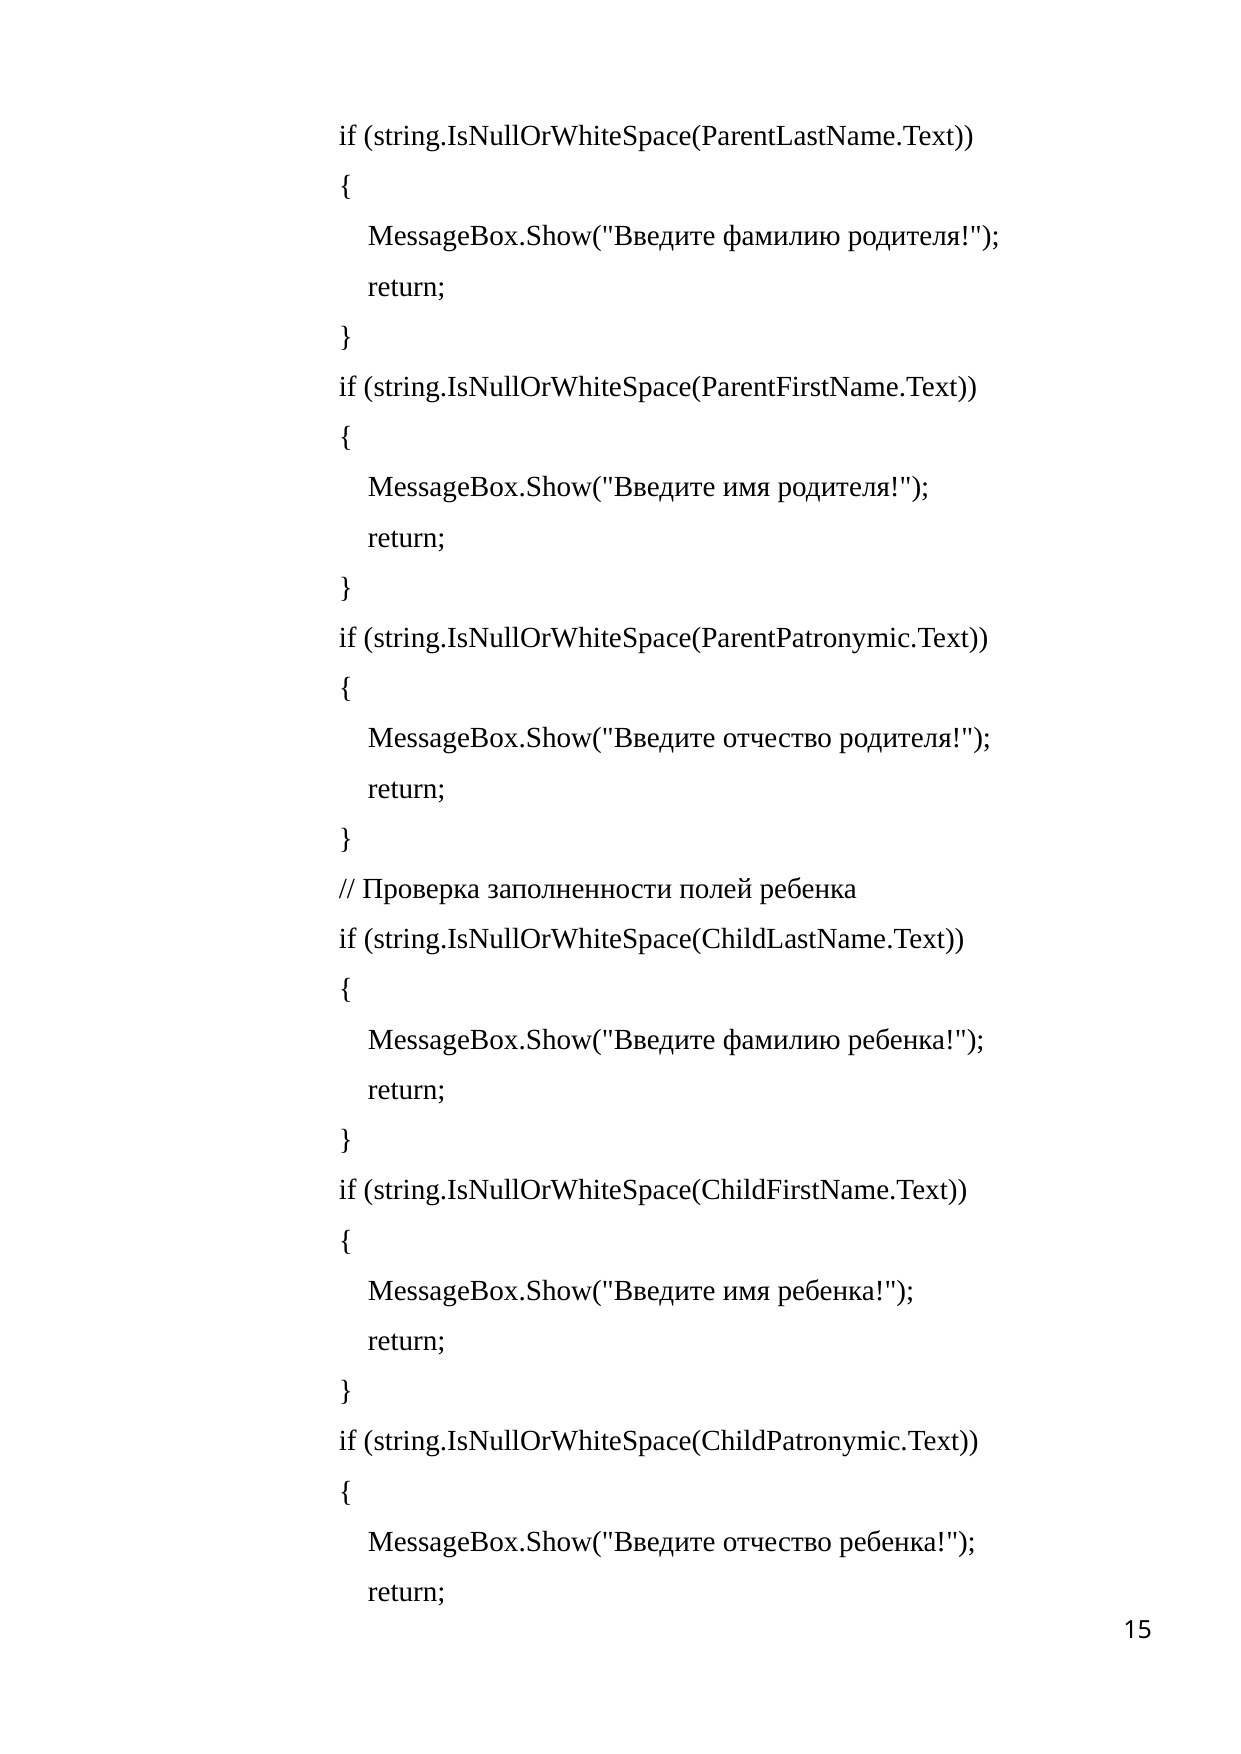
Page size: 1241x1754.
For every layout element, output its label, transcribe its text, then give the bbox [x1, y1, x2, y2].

text { [177, 419, 1152, 453]
text { [177, 168, 1152, 202]
text if (string.IsNullOrWhiteSpace(ChildLastName.Text)) [177, 921, 1152, 955]
text MessageBox.Show("Введите отчество ребенка!"); [177, 1524, 1152, 1557]
text return; [177, 1323, 1152, 1357]
text MessageBox.Show("Введите имя ребенка!"); [177, 1273, 1152, 1306]
text } [177, 821, 1152, 854]
text return; [177, 1072, 1152, 1106]
text if (string.IsNullOrWhiteSpace(ParentLastName.Text)) [177, 118, 1152, 152]
text } [177, 319, 1152, 352]
text } [177, 1373, 1152, 1407]
text MessageBox.Show("Введите отчество родителя!"); [177, 721, 1152, 754]
text if (string.IsNullOrWhiteSpace(ChildFirstName.Text)) [177, 1172, 1152, 1206]
text { [177, 1474, 1152, 1507]
text return; [177, 1574, 1152, 1608]
text if (string.IsNullOrWhiteSpace(ParentPatronymic.Text)) [177, 620, 1152, 654]
text } [177, 1122, 1152, 1156]
text MessageBox.Show("Введите фамилию родителя!"); [177, 218, 1152, 252]
text if (string.IsNullOrWhiteSpace(ParentFirstName.Text)) [177, 369, 1152, 403]
text // Проверка заполненности полей ребенка [177, 871, 1152, 905]
text MessageBox.Show("Введите имя родителя!"); [177, 469, 1152, 503]
text { [177, 972, 1152, 1005]
text return; [177, 269, 1152, 302]
text { [177, 1223, 1152, 1256]
text MessageBox.Show("Введите фамилию ребенка!"); [177, 1022, 1152, 1055]
text if (string.IsNullOrWhiteSpace(ChildPatronymic.Text)) [177, 1423, 1152, 1457]
text { [177, 670, 1152, 704]
text return; [177, 520, 1152, 553]
text return; [177, 771, 1152, 804]
text } [177, 570, 1152, 603]
